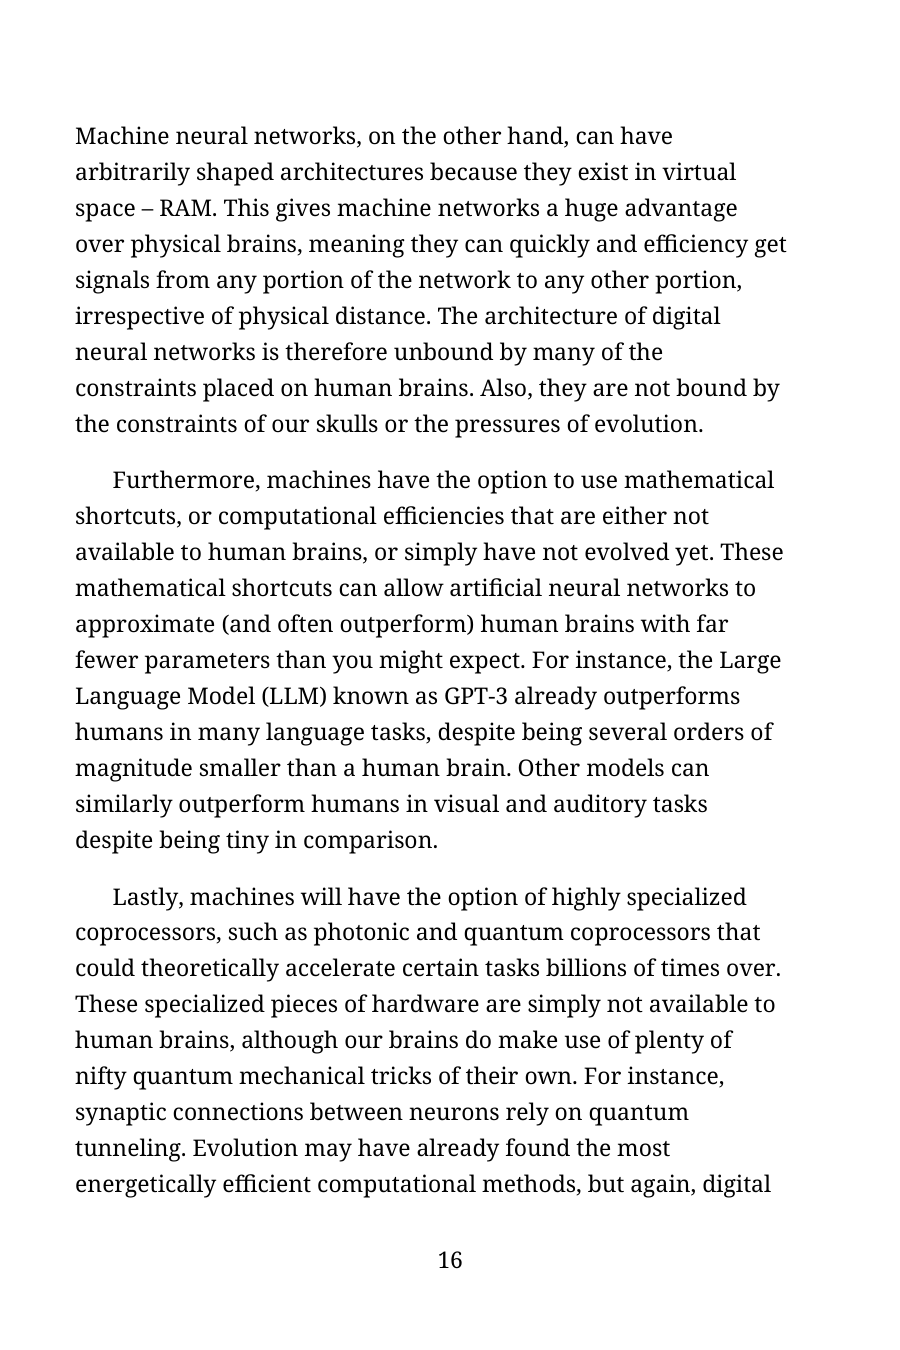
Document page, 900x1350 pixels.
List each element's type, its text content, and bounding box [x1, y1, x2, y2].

text Furthermore, machines have the option to use mathematical shortcuts, or computational efficiencies that are either not available to human brains, or simply have not evolved yet. These mathematical shortcuts can allow artificial neural networks to approximate (and often outperform) human brains with far fewer parameters than you might expect. For instance, the Large Language Model (LLM) known as GPT-3 already outperforms humans in many language tasks, despite being several orders of magnitude smaller than a human brain. Other models can similarly outperform humans in visual and auditory tasks despite being tiny in comparison. [75, 464, 787, 855]
